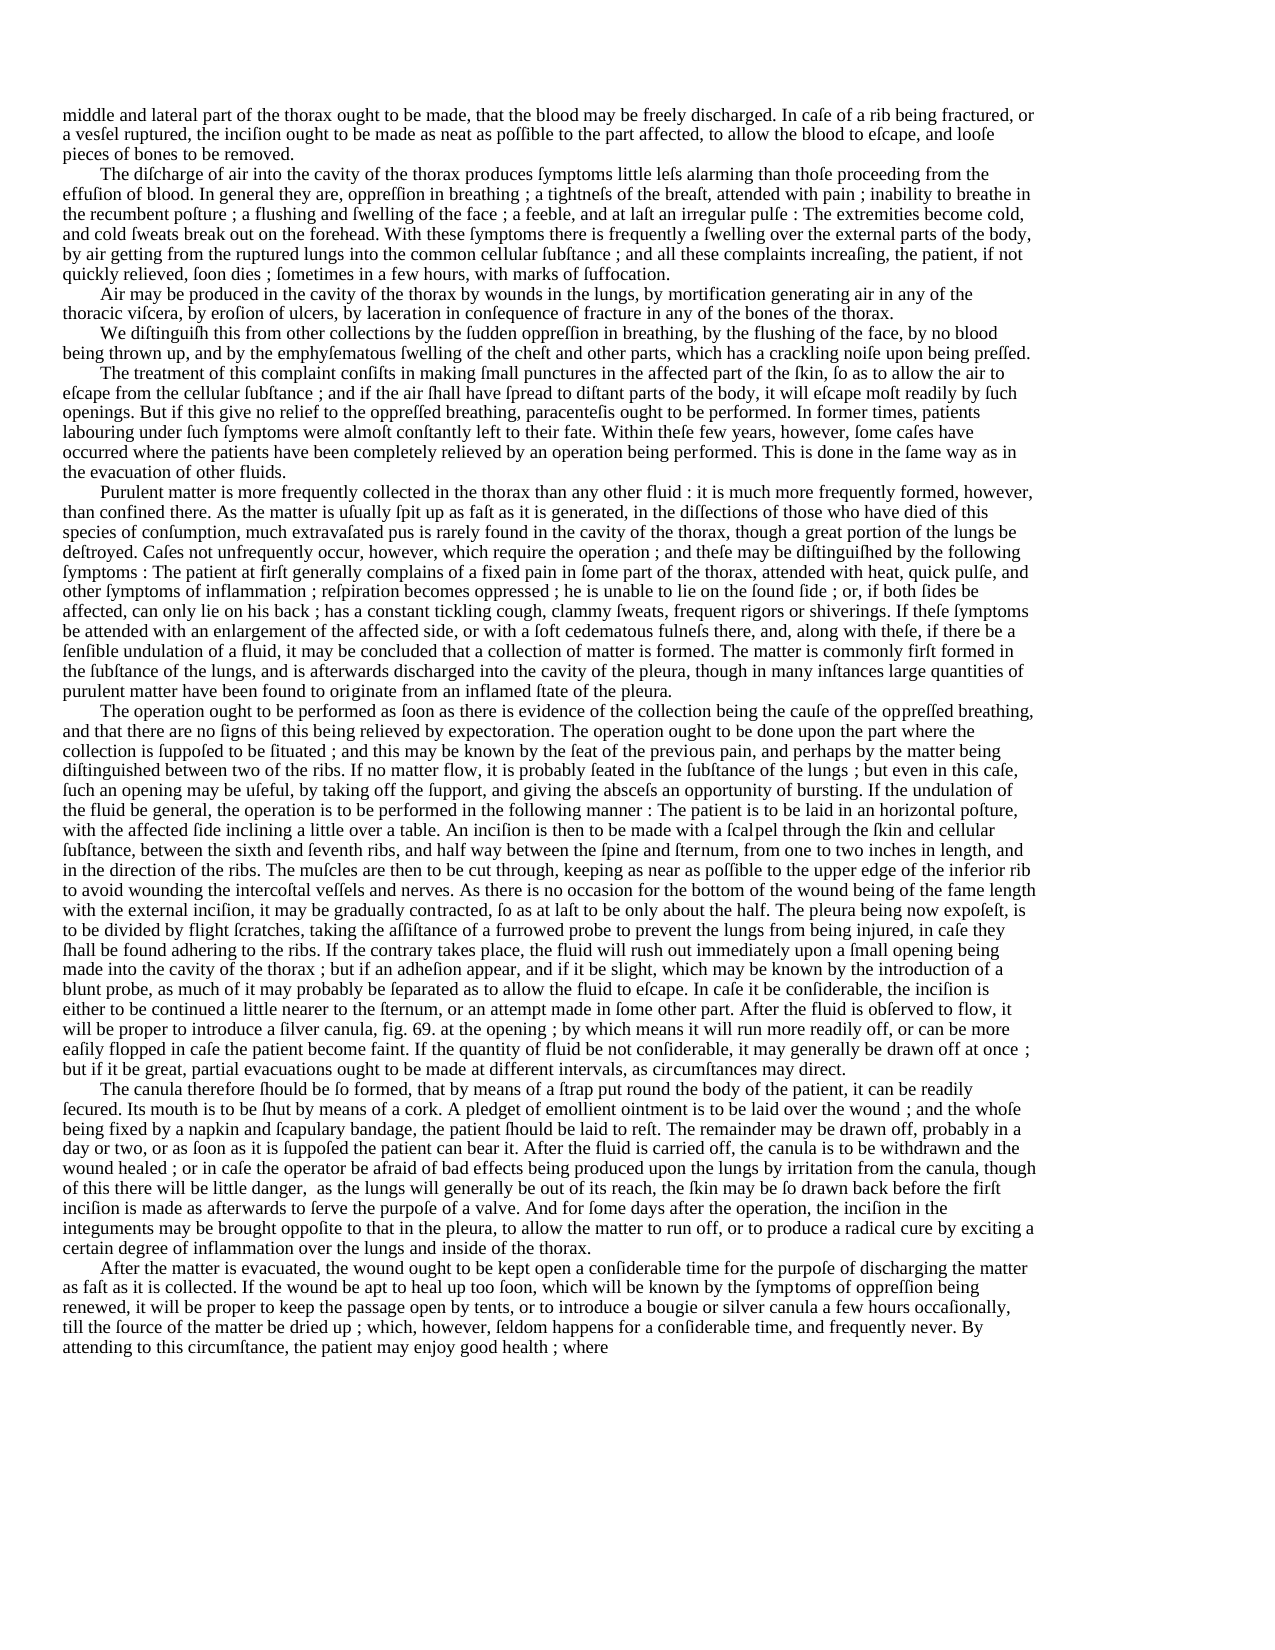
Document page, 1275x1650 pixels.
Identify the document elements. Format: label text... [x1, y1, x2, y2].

text Air may be produced in the cavity of the thorax by wounds in the lungs, by mortification generating air in any of the thoracic viſcera, by eroſion of ulcers, by laceration in conſequence of fracture in any of the bones of the thorax. [62, 284, 1037, 324]
text The operation ought to be performed as ſoon as there is evidence of the collection being the cauſe of the oppreſſed breathing, and that there are no ſigns of this being relieved by expectoration. The operation ought to be done upon the part where the collection is ſuppoſed to be ſituated ; and this may be known by the ſeat of the previous pain, and perhaps by the matter being diſtinguished between two of the ribs. If no matter flow, it is probably ſeated in the ſubſtance of the lungs ; but even in this caſe, ſuch an opening may be uſeful, by taking off the ſupport, and giving the absceſs an opportunity of bursting. If the undulation of the fluid be general, the operation is to be performed in the following manner : The patient is to be laid in an horizontal poſture, with the affected ſide inclining a little over a table. An inciſion is then to be made with a ſcalpel through the ſkin and cellular ſubſtance, between the sixth and ſeventh ribs, and half way between the ſpine and ſternum, from one to two inches in length, and in the direction of the ribs. The muſcles are then to be cut through, keeping as near as poſſible to the upper edge of the inferior rib to avoid wounding the intercoſtal veſſels and nerves. As there is no occasion for the bottom of the wound being of the fame length with the external inciſion, it may be gradually contracted, ſo as at laſt to be only about the half. The pleura being now expoſeſt, is to be divided by flight ſcratches, taking the aſſiſtance of a furrowed probe to prevent the lungs from being injured, in caſe they ſhall be found adhering to the ribs. If the contrary takes place, the fluid will rush out immediately upon a ſmall opening being made into the cavity of the thorax ; but if an adheſion appear, and if it be slight, which may be known by the introduction of a blunt probe, as much of it may probably be ſeparated as to allow the fluid to eſcape. In caſe it be conſiderable, the inciſion is either to be continued a little nearer to the ſternum, or an attempt made in ſome other part. After the fluid is obſerved to flow, it will be proper to introduce a ſilver canula, fig. 69. at the opening ; by which means it will run more readily off, or can be more eaſily flopped in caſe the patient become faint. If the quantity of fluid be not conſiderable, it may generally be drawn off at once ; but if it be great, partial evacuations ought to be made at different intervals, as circumſtances may direct. [62, 701, 1037, 1079]
text The diſcharge of air into the cavity of the thorax produces ſymptoms little leſs alarming than thoſe proceeding from the effuſion of blood. In general they are, oppreſſion in breathing ; a tightneſs of the breaſt, attended with pain ; inability to breathe in the recumbent poſture ; a flushing and ſwelling of the face ; a feeble, and at laſt an irregular pulſe : The extremities become cold, and cold ſweats break out on the forehead. With these ſymptoms there is frequently a ſwelling over the external parts of the body, by air getting from the ruptured lungs into the common cellular ſubſtance ; and all these complaints increaſing, the patient, if not quickly relieved, ſoon dies ; ſometimes in a few hours, with marks of ſuffocation. [62, 165, 1037, 284]
text The treatment of this complaint conſiſts in making ſmall punctures in the affected part of the ſkin, ſo as to allow the air to eſcape from the cellular ſubſtance ; and if the air ſhall have ſpread to diſtant parts of the body, it will eſcape moſt readily by ſuch openings. But if this give no relief to the oppreſſed breathing, paracenteſis ought to be performed. In former times, patients labouring under ſuch ſymptoms were almoſt conſtantly left to their fate. Within theſe few years, however, ſome caſes have occurred where the patients have been completely relieved by an operation being performed. This is done in the ſame way as in the evacuation of other fluids. [62, 363, 1037, 483]
text The canula therefore ſhould be ſo formed, that by means of a ſtrap put round the body of the patient, it can be readily ſecured. Its mouth is to be ſhut by means of a cork. A pledget of emollient ointment is to be laid over the wound ; and the whoſe being fixed by a napkin and ſcapulary bandage, the patient ſhould be laid to reſt. The remainder may be drawn off, probably in a day or two, or as ſoon as it is ſuppoſed the patient can bear it. After the fluid is carried off, the canula is to be withdrawn and the wound healed ; or in caſe the operator be afraid of bad effects being produced upon the lungs by irritation from the canula, though of this there will be little danger, as the lungs will generally be out of its reach, the ſkin may be ſo drawn back before the firſt inciſion is made as afterwards to ſerve the purpoſe of a valve. And for ſome days after the operation, the inciſion in the integuments may be brought oppoſite to that in the pleura, to allow the matter to run off, or to produce a radical cure by exciting a certain degree of inflammation over the lungs and inside of the thorax. [62, 1079, 1037, 1258]
text We diſtinguiſh this from other collections by the ſudden oppreſſion in breathing, by the flushing of the face, by no blood being thrown up, and by the emphyſematous ſwelling of the cheſt and other parts, which has a crackling noiſe upon being preſſed. [62, 324, 1037, 363]
text After the matter is evacuated, the wound ought to be kept open a conſiderable time for the purpoſe of discharging the matter as faſt as it is collected. If the wound be apt to heal up too ſoon, which will be known by the ſymptoms of oppreſſion being renewed, it will be proper to keep the passage open by tents, or to introduce a bougie or silver canula a few hours occaſionally, till the ſource of the matter be dried up ; which, however, ſeldom happens for a conſiderable time, and frequently never. By attending to this circumſtance, the patient may enjoy good health ; where [62, 1258, 1037, 1358]
text Purulent matter is more frequently collected in the thorax than any other fluid : it is much more frequently formed, however, than confined there. As the matter is uſually ſpit up as faſt as it is generated, in the diſſections of those who have died of this species of conſumption, much extravaſated pus is rarely found in the cavity of the thorax, though a great portion of the lungs be deſtroyed. Caſes not unfrequently occur, however, which require the operation ; and theſe may be diſtinguiſhed by the following ſymptoms : The patient at firſt generally complains of a fixed pain in ſome part of the thorax, attended with heat, quick pulſe, and other ſymptoms of inflammation ; reſpiration becomes oppressed ; he is unable to lie on the ſound ſide ; or, if both ſides be affected, can only lie on his back ; has a constant tickling cough, clammy ſweats, frequent rigors or shiverings. If theſe ſymptoms be attended with an enlargement of the affected side, or with a ſoft cedematous fulneſs there, and, along with theſe, if there be a ſenſible undulation of a fluid, it may be concluded that a collection of matter is formed. The matter is commonly firſt formed in the ſubſtance of the lungs, and is afterwards discharged into the cavity of the pleura, though in many inſtances large quantities of purulent matter have been found to originate from an inflamed ſtate of the pleura. [62, 483, 1037, 701]
text middle and lateral part of the thorax ought to be made, that the blood may be freely discharged. In caſe of a rib being fractured, or a vesſel ruptured, the inciſion ought to be made as neat as poſſible to the part affected, to allow the blood to eſcape, and looſe pieces of bones to be removed. [62, 105, 1037, 165]
